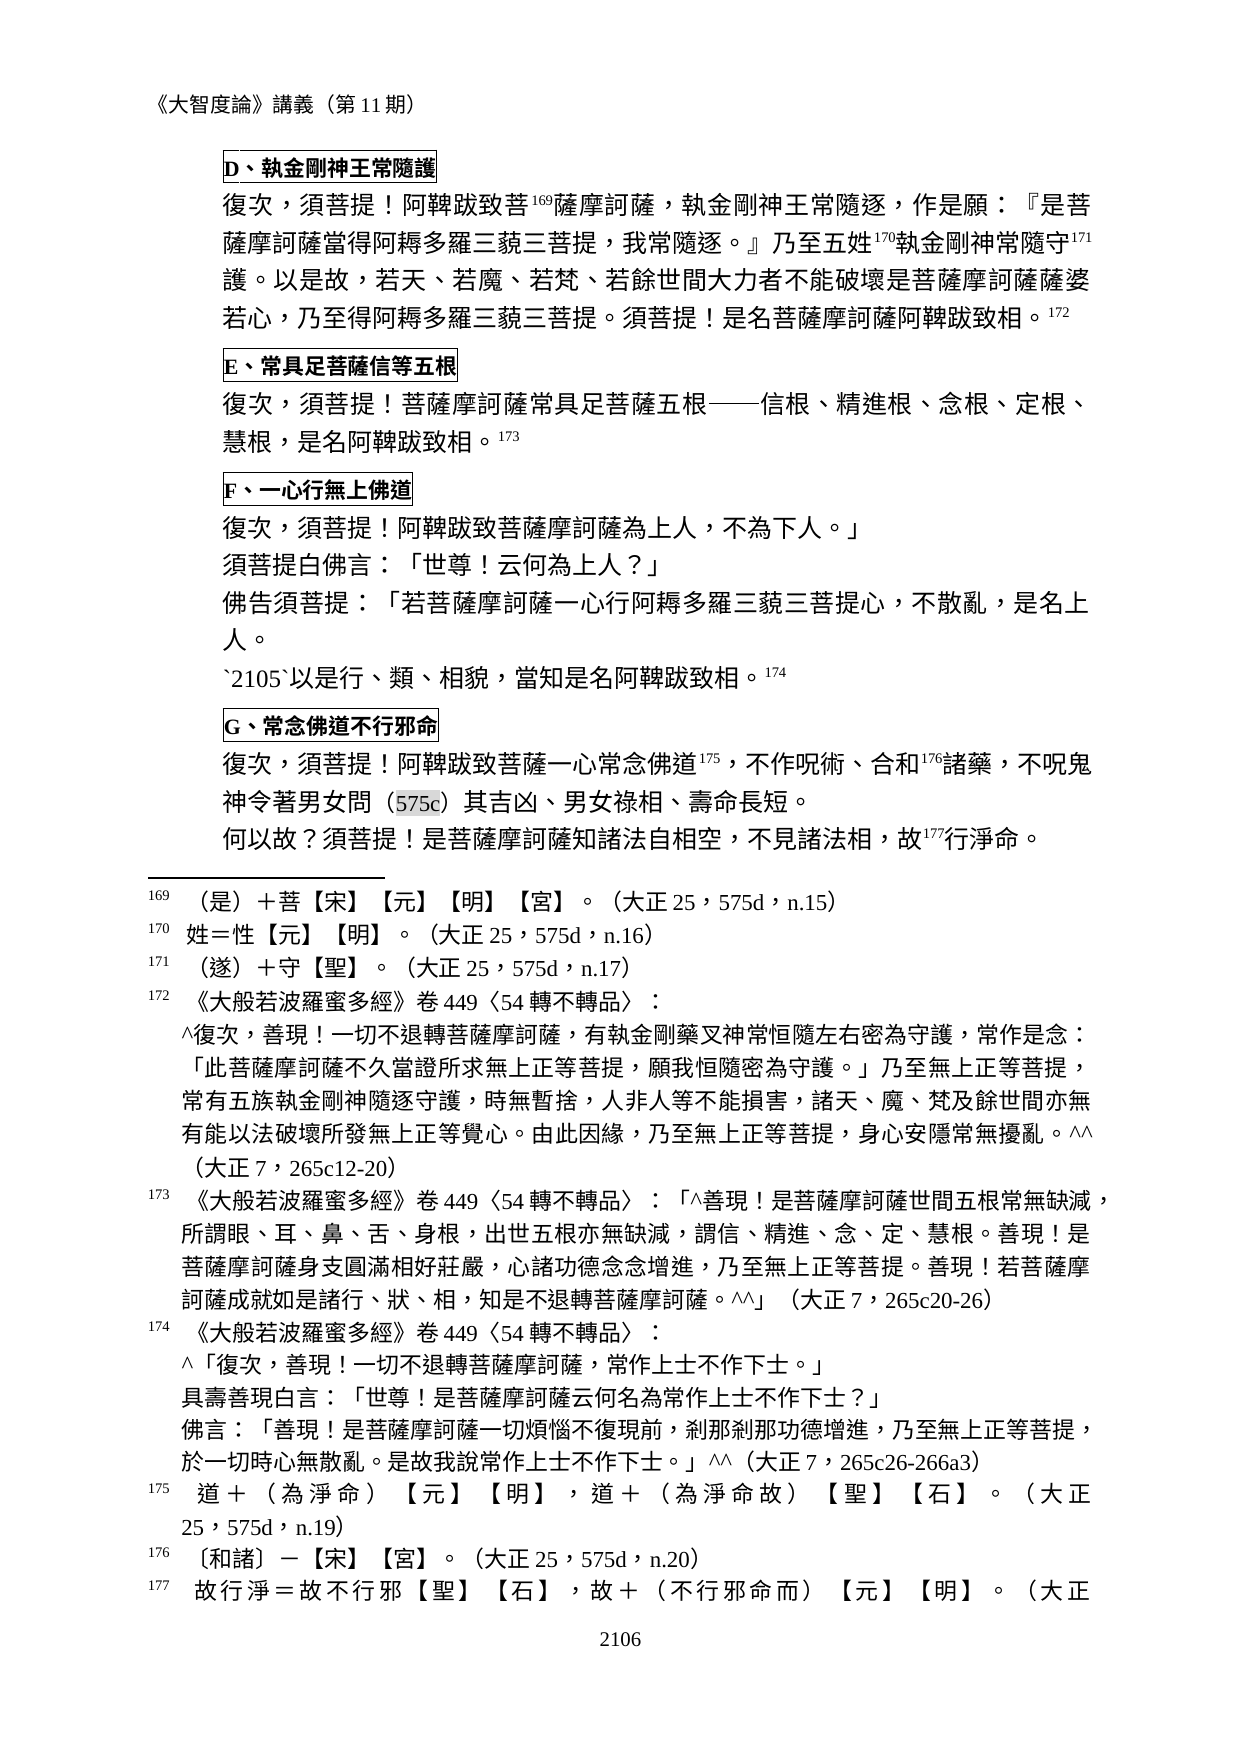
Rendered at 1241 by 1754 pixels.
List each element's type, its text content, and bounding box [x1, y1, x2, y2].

text 復次，須菩提！阿鞞跋致菩薩摩訶薩為上人，不為下人。」 [223, 508, 1092, 545]
text 復次，須菩提！阿鞞跋致菩薩摩訶薩，執金剛神王常隨逐，作是願：『是菩薩摩訶薩當得阿耨多羅三藐三菩提，我常隨逐。』乃至五姓執金剛神常隨守護。以是故，若天、若魔、若梵、若餘世間大力者不能破壞是菩薩摩訶薩薩婆若心，乃至得阿耨多羅三藐三菩提。須菩提！是名菩薩摩訶薩阿鞞跋致相。 [223, 185, 1092, 335]
text 復次，須菩提！阿鞞跋致菩薩一心常念佛道，不作呪術、合和諸藥，不呪鬼神令著男女問（575c）其吉凶、男女祿相、壽命長短。 [223, 744, 1092, 819]
text 須菩提白佛言：「世尊！云何為上人？」 [223, 545, 1092, 583]
text F、一心行無上佛道 [223, 470, 1092, 508]
text `2105`以是行、類、相貌，當知是名阿鞞跋致相。 [223, 658, 1092, 695]
text 佛告須菩提：「若菩薩摩訶薩一心行阿耨多羅三藐三菩提心，不散亂，是名上人。 [223, 583, 1092, 658]
text G、常念佛道不行邪命 [223, 706, 1092, 744]
text 復次，須菩提！菩薩摩訶薩常具足菩薩五根──信根、精進根、念根、定根、慧根，是名阿鞞跋致相。 [223, 384, 1092, 459]
text 何以故？須菩提！是菩薩摩訶薩知諸法自相空，不見諸法相，故行淨命。 [223, 819, 1092, 856]
text E、常具足菩薩信等五根 [223, 346, 1092, 384]
text D、執金剛神王常隨護 [223, 148, 1092, 185]
